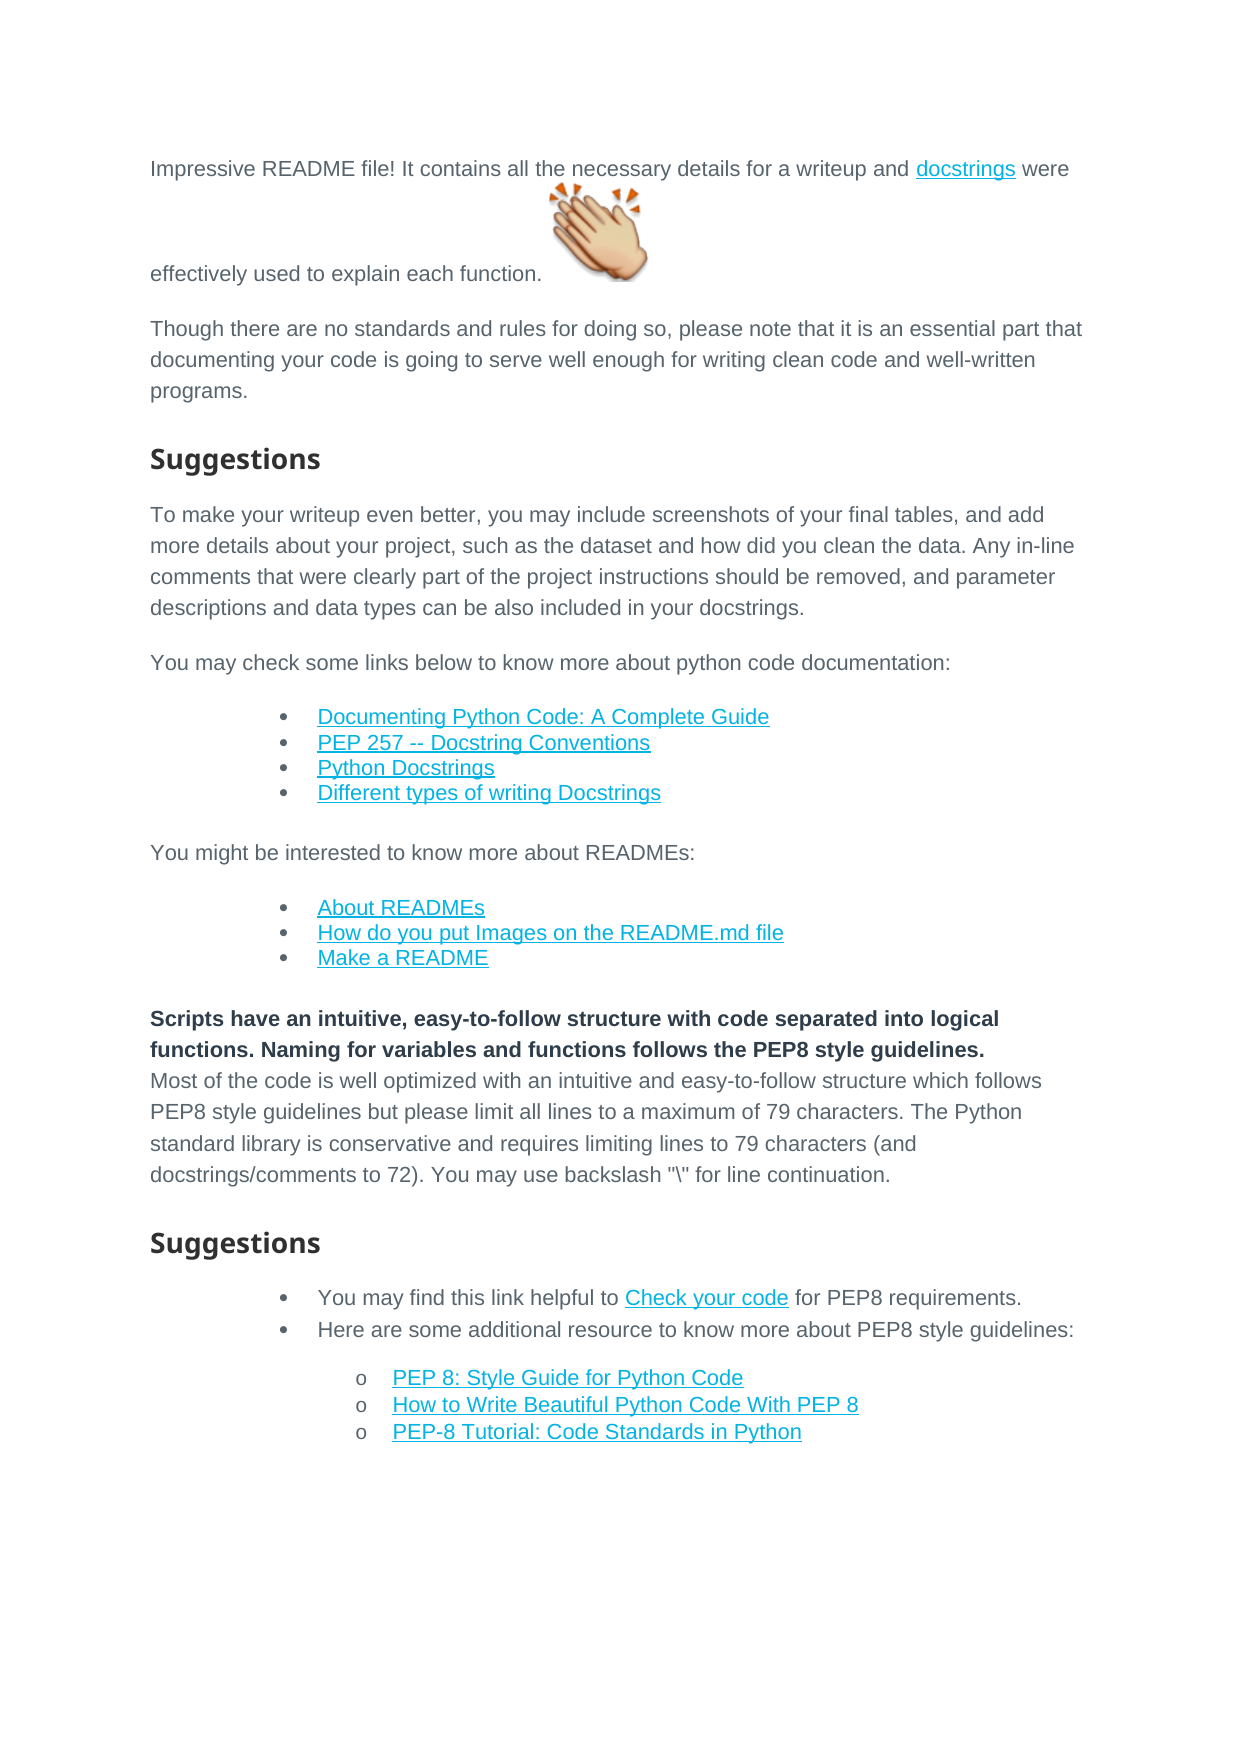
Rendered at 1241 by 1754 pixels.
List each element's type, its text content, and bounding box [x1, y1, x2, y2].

text Impressive README file! It contains all the necessary details for a writeup and docstrings were effectively used to explain each function. [150, 150, 1090, 286]
picture [548, 181, 649, 282]
list Make a README [280, 945, 1090, 970]
text You might be interested to know more about READMEs: [150, 834, 1090, 866]
text You may check some links below to know more about python code documentation: [150, 644, 1090, 675]
text Most of the code is well optimized with an intuitive and easy-to-follow structure which follows PEP8 style guidelines but please limit all lines to a maximum of 79 characters. The Python standard library is conservative and requires limiting lines to 79 characters (and docstrings/comments to 72). You may use backslash "\" for line continuation. [150, 1062, 1090, 1187]
list PEP 8: Style Guide for Python Code [355, 1365, 1090, 1392]
list Documenting Python Code: A Complete Guide [280, 704, 1090, 729]
text Suggestions [150, 1223, 1090, 1261]
list Python Docstrings [280, 755, 1090, 780]
text Though there are no standards and rules for doing so, please note that it is an essential part that documenting your code is going to serve well enough for writing clean code and well-written programs. [150, 309, 1090, 403]
list Here are some additional resource to know more about PEP8 style guidelines: [280, 1311, 1090, 1342]
list About READMEs [280, 895, 1090, 920]
text To make your writeup even better, you may include screenshots of your final tables, and add more details about your project, such as the dataset and how did you clean the data. Any in-line comments that were clearly part of the project instructions should be removed, and parameter descriptions and data types can be also included in your docstrings. [150, 495, 1090, 620]
text Suggestions [150, 439, 1090, 477]
list You may find this link helpful to Check your code for PEP8 requirements. [280, 1279, 1090, 1311]
list PEP 257 -- Docstring Conventions [280, 729, 1090, 755]
text Scripts have an intuitive, easy-to-follow structure with code separated into logical functions. Naming for variables and functions follows the PEP8 style guidelines. [150, 999, 1090, 1062]
list How do you put Images on the README.md file [280, 920, 1090, 945]
list PEP-8 Tutorial: Code Standards in Python [355, 1419, 1090, 1446]
list Different types of writing Docstrings [280, 780, 1090, 805]
list How to Write Beautiful Python Code With PEP 8 [355, 1392, 1090, 1419]
